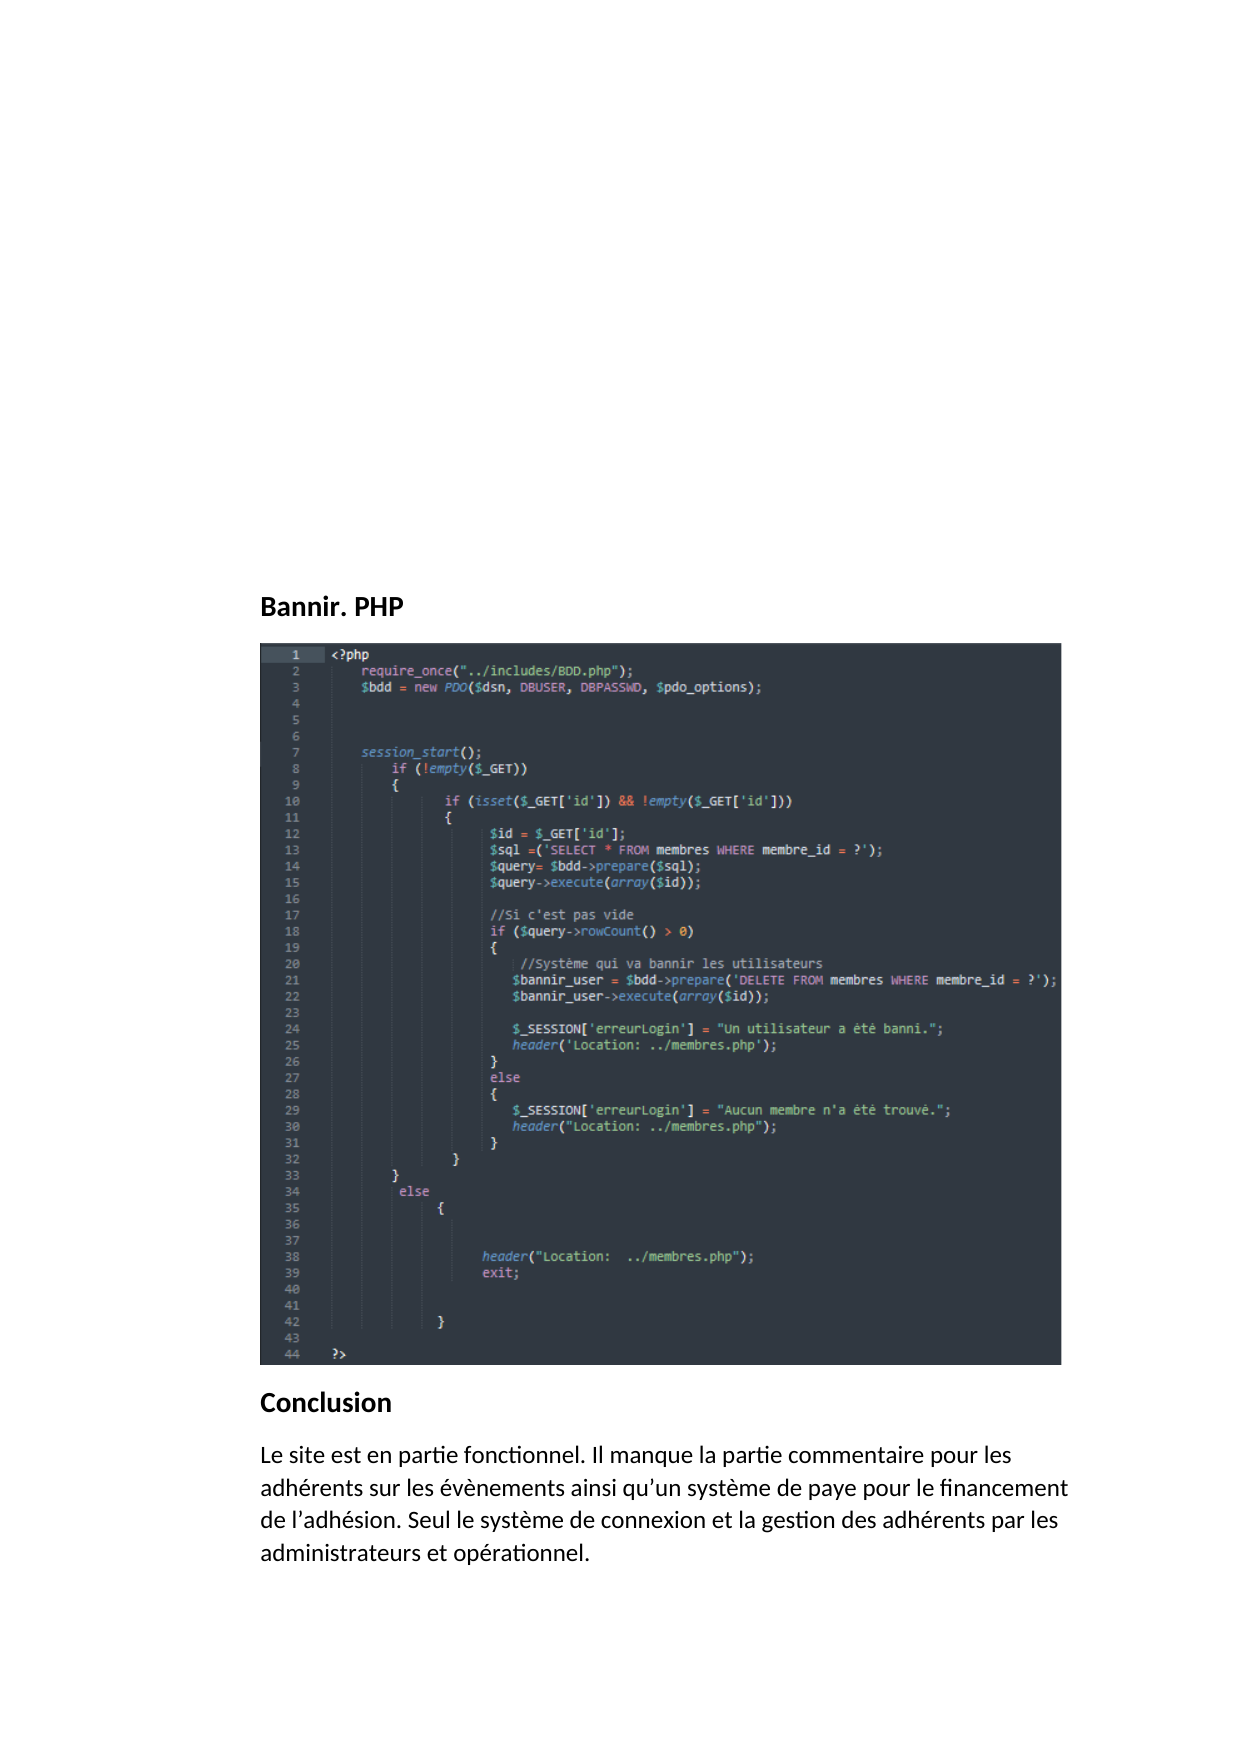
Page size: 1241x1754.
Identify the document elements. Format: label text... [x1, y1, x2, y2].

text Conclusion [260, 1384, 1093, 1419]
picture [260, 643, 1062, 1365]
text Le site est en partie fonctionnel. Il manque la partie commentaire pour les adhérents sur les évènements ainsi qu’un système de paye pour le financement de l’adhésion. Seul le système de connexion et la gestion des adhérents par les administrateurs et opérationnel. [260, 1439, 1093, 1568]
text Bannir. PHP [260, 588, 1093, 624]
